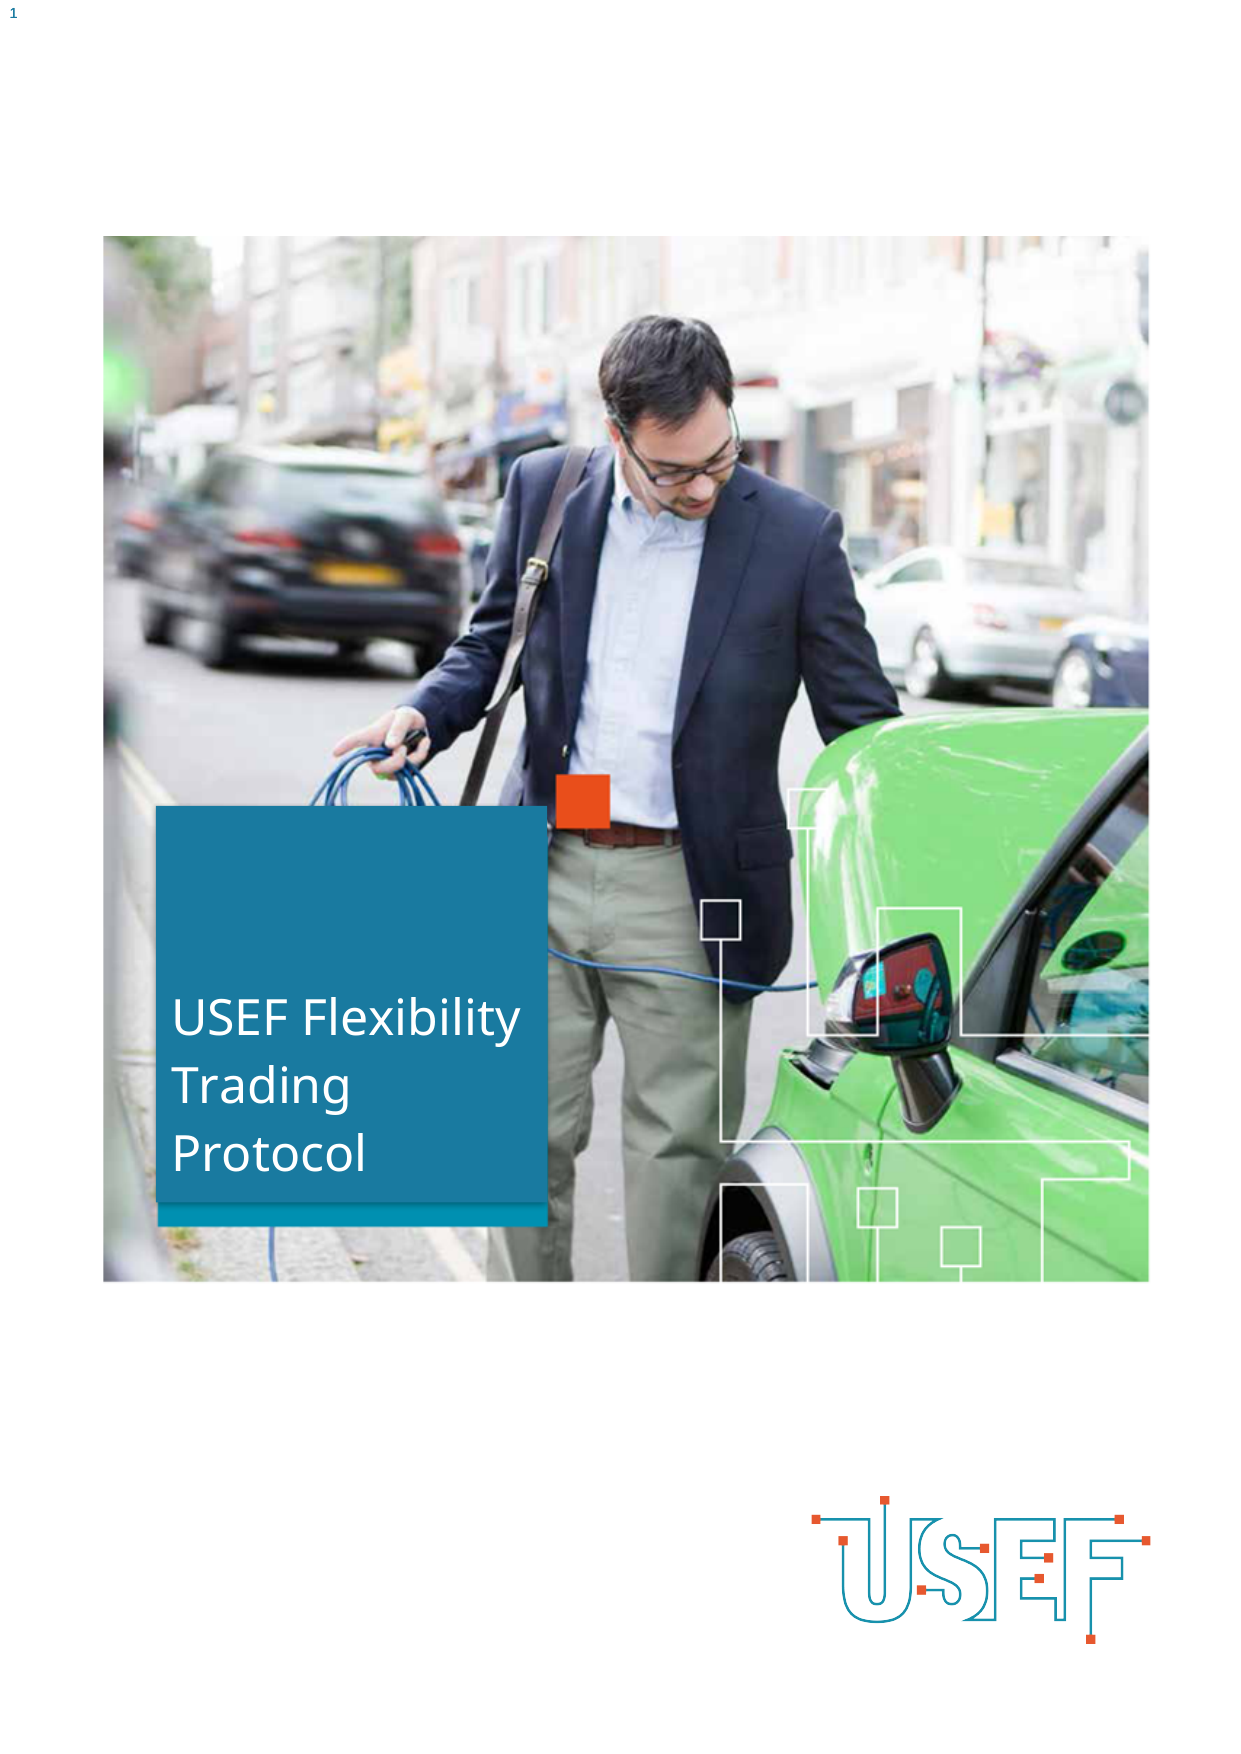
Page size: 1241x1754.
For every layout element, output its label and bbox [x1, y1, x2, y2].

picture [811, 1496, 1151, 1644]
picture [103, 236, 1204, 1326]
